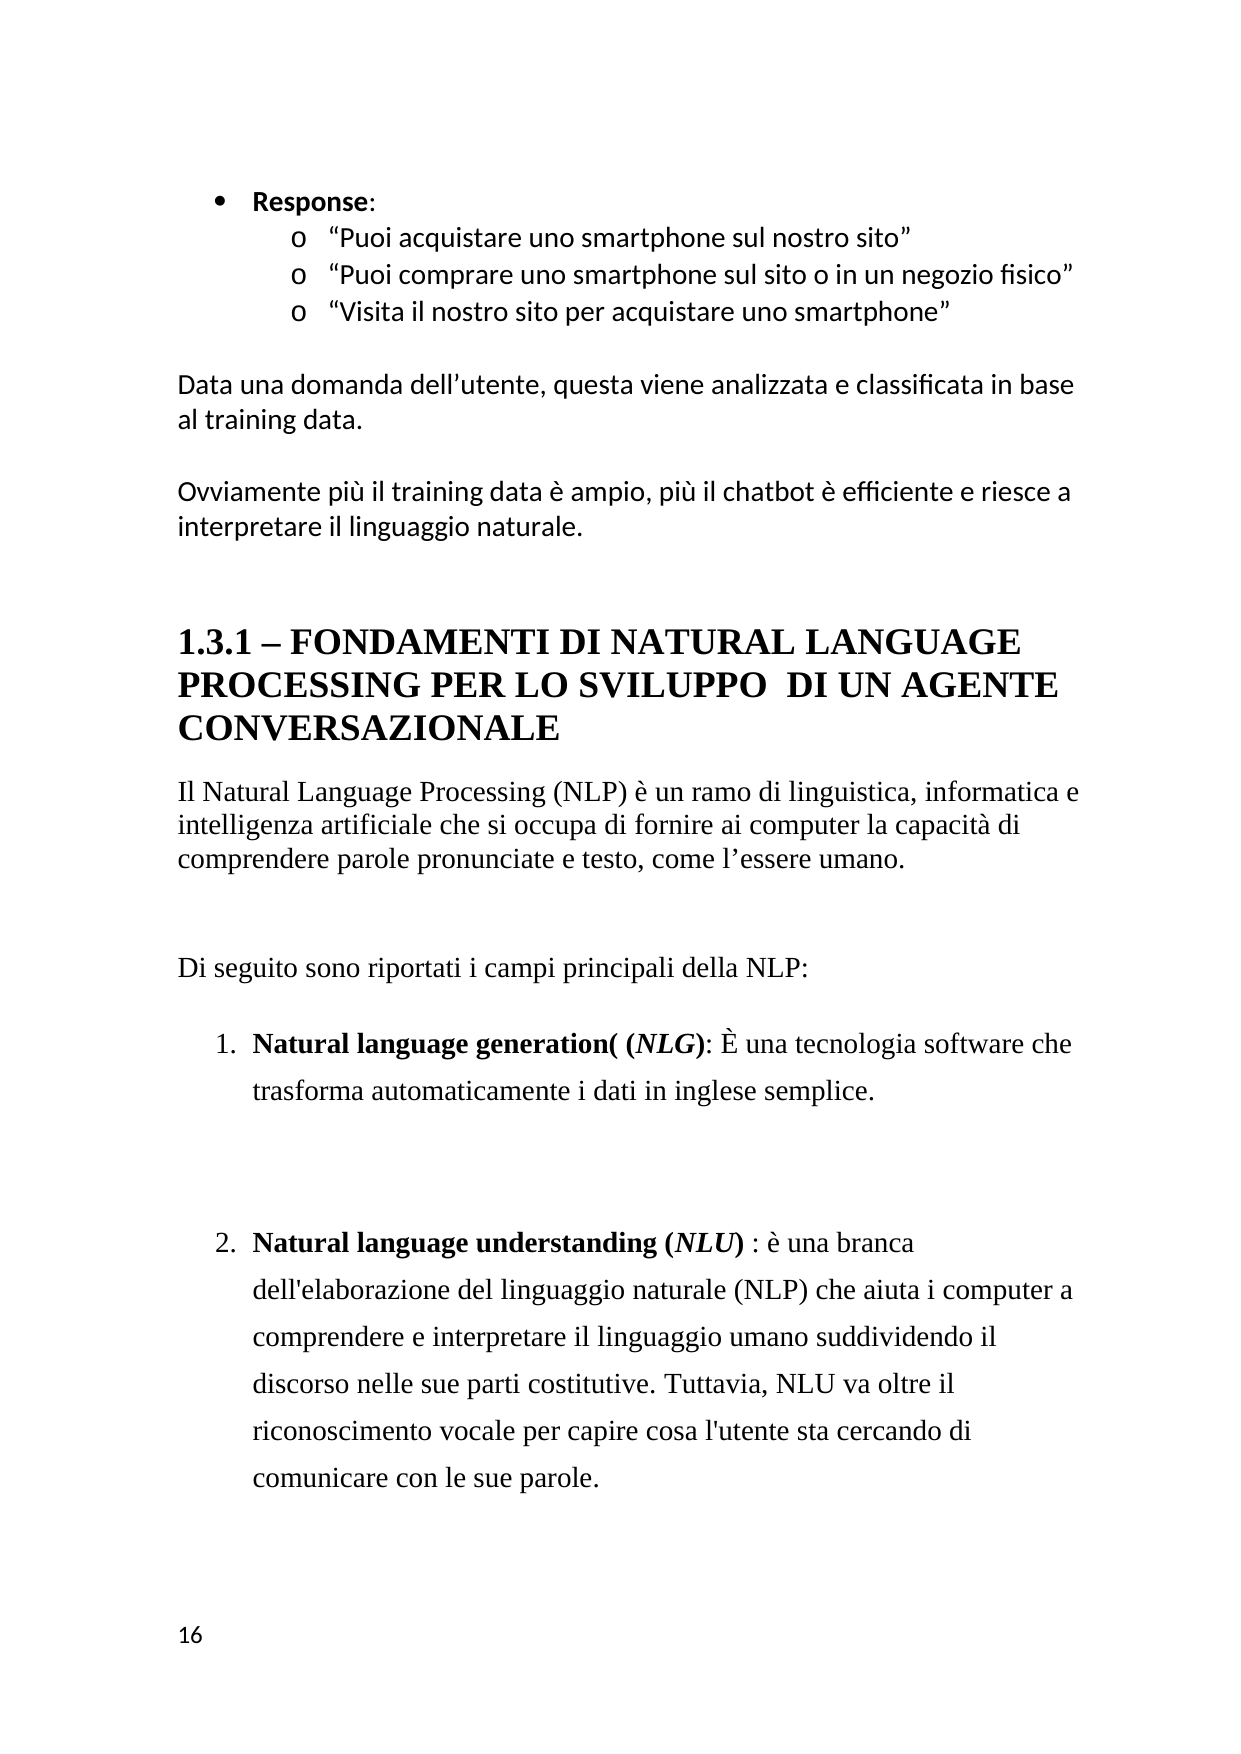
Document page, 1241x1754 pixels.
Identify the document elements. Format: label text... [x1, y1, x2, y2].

text Data una domanda dell’utente, questa viene analizzata e classificata in base al training data. [177, 366, 1092, 437]
list Response: [215, 183, 1092, 219]
list “Visita il nostro sito per acquistare uno smartphone” [290, 293, 1092, 330]
text Di seguito sono riportati i campi principali della NLP: [177, 937, 1092, 984]
subtitle 1.3.1 – FONDAMENTI DI NATURAL LANGUAGE PROCESSING PER LO SVILUPPO DI UN AGENTE CONVERSAZIONALE [177, 619, 1092, 749]
list “Puoi acquistare uno smartphone sul nostro sito” [290, 219, 1092, 256]
list “Puoi comprare uno smartphone sul sito o in un negozio fisico” [290, 256, 1092, 293]
text Il Natural Language Processing (NLP) è un ramo di linguistica, informatica e intelligenza artificiale che si occupa di fornire ai computer la capacità di comprendere parole pronunciate e testo, come l’essere umano. [177, 774, 1092, 874]
list Natural language generation( (NLG): È una tecnologia software che trasforma automaticamente i dati in inglese semplice. [215, 1013, 1092, 1107]
text Ovviamente più il training data è ampio, più il chatbot è efficiente e riesce a interpretare il linguaggio naturale. [177, 473, 1092, 544]
list Natural language understanding (NLU) : è una branca dell'elaborazione del linguaggio naturale (NLP) che aiuta i computer a comprendere e interpretare il linguaggio umano suddividendo il discorso nelle sue parti costitutive. Tuttavia, NLU va oltre il riconoscimento vocale per capire cosa l'utente sta cercando di comunicare con le sue parole. [215, 1212, 1092, 1493]
